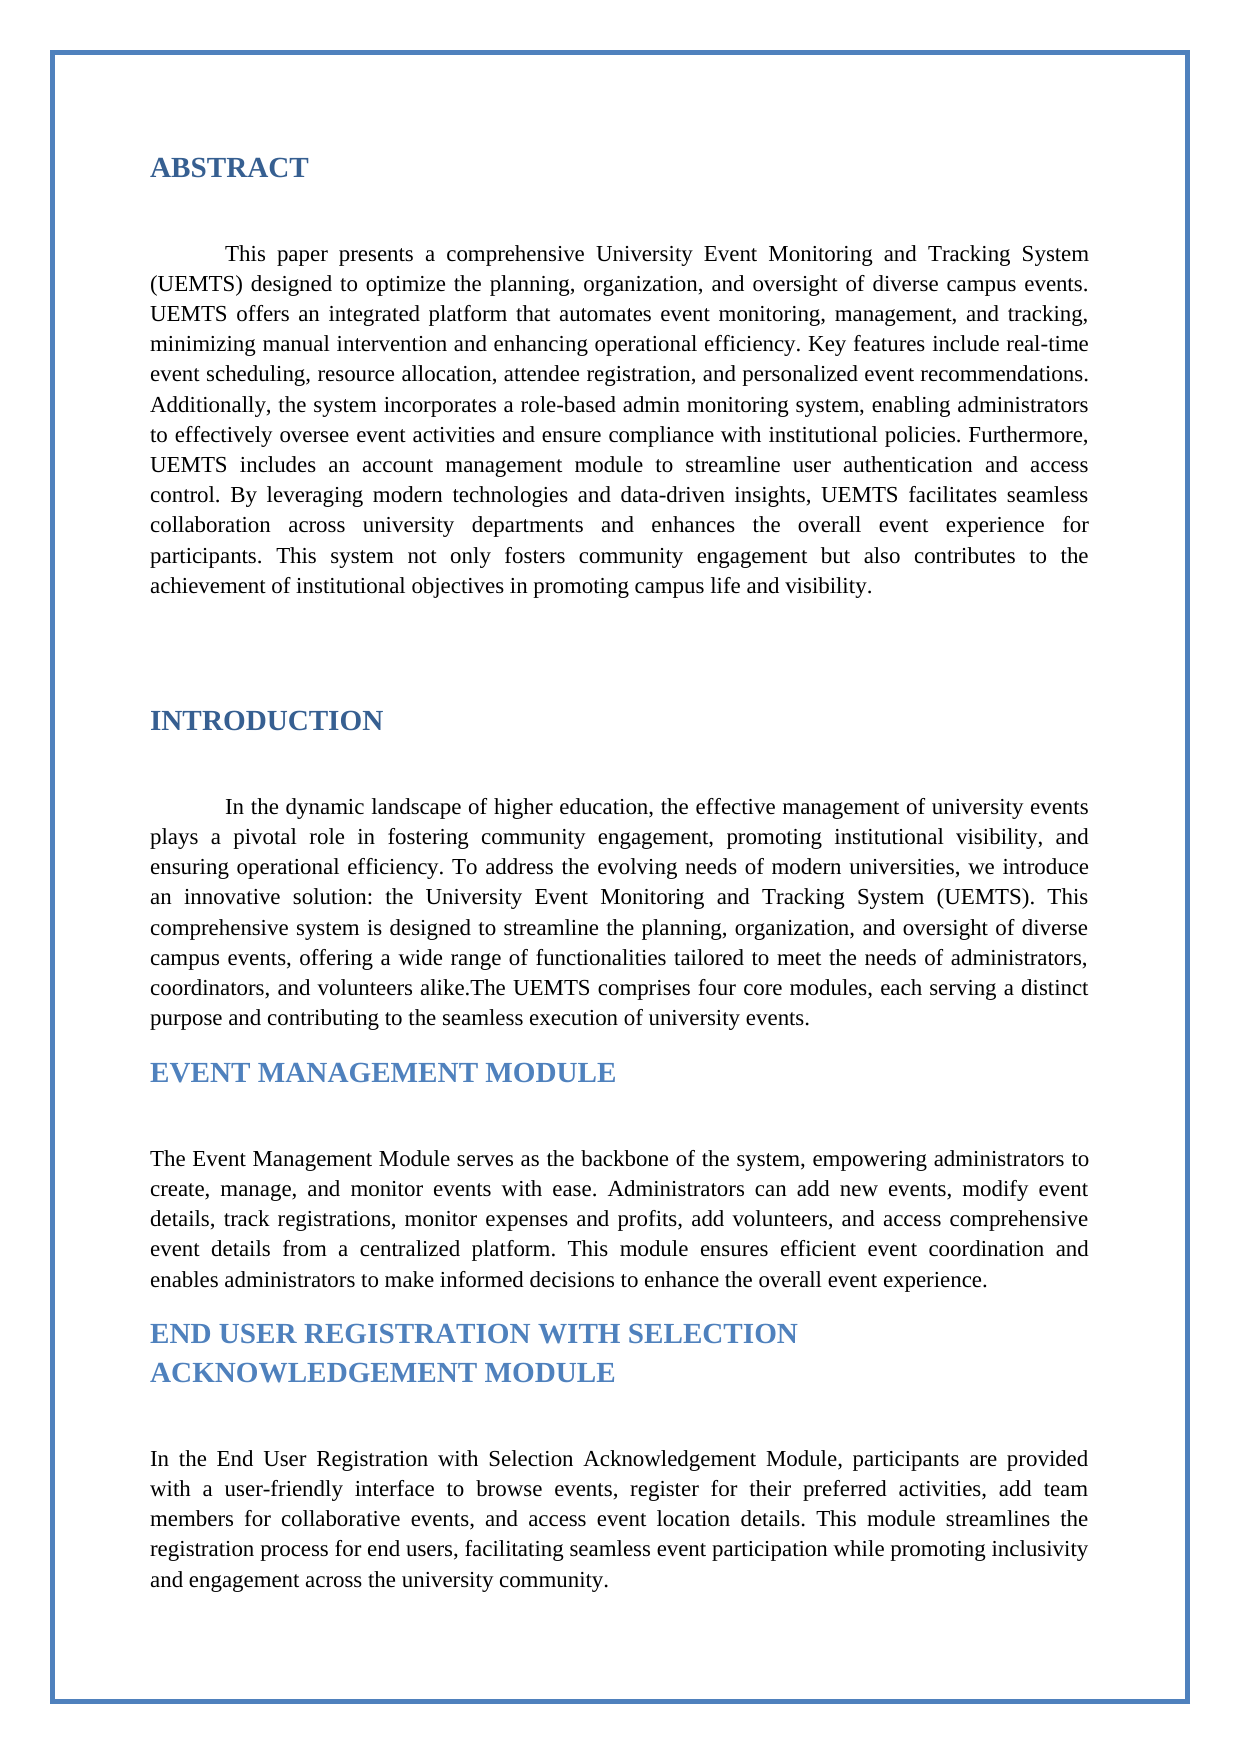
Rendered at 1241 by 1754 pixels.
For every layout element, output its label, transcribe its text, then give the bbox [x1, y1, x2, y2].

text In the dynamic landscape of higher education, the effective management of university events plays a pivotal role in fostering community engagement, promoting institutional visibility, and ensuring operational efficiency. To address the evolving needs of modern universities, we introduce an innovative solution: the University Event Monitoring and Tracking System (UEMTS). This comprehensive system is designed to streamline the planning, organization, and oversight of diverse campus events, offering a wide range of functionalities tailored to meet the needs of administrators, coordinators, and volunteers alike.The UEMTS comprises four core modules, each serving a distinct purpose and contributing to the seamless execution of university events. [150, 793, 1090, 1031]
text This paper presents a comprehensive University Event Monitoring and Tracking System (UEMTS) designed to optimize the planning, organization, and oversight of diverse campus events. UEMTS offers an integrated platform that automates event monitoring, management, and tracking, minimizing manual intervention and enhancing operational efficiency. Key features include real-time event scheduling, resource allocation, attendee registration, and personalized event recommendations. Additionally, the system incorporates a role-based admin monitoring system, enabling administrators to effectively oversee event activities and ensure compliance with institutional policies. Furthermore, UEMTS includes an account management module to streamline user authentication and access control. By leveraging modern technologies and data-driven insights, UEMTS facilitates seamless collaboration across university departments and enhances the overall event experience for participants. This system not only fosters community engagement but also contributes to the achievement of institutional objectives in promoting campus life and visibility. [150, 239, 1090, 598]
subtitle INTRODUCTION [150, 703, 1090, 737]
subtitle ABSTRACT [150, 150, 1090, 183]
subtitle END USER REGISTRATION WITH SELECTION ACKNOWLEDGEMENT MODULE [150, 1317, 1090, 1389]
text The Event Management Module serves as the backbone of the system, empowering administrators to create, manage, and monitor events with ease. Administrators can add new events, modify event details, track registrations, monitor expenses and profits, add volunteers, and access comprehensive event details from a centralized platform. This module ensures efficient event coordination and enables administrators to make informed decisions to enhance the overall event experience. [150, 1145, 1090, 1292]
text In the End User Registration with Selection Acknowledgement Module, participants are provided with a user-friendly interface to browse events, register for their preferred activities, add team members for collaborative events, and access event location details. This module streamlines the registration process for end users, facilitating seamless event participation while promoting inclusivity and engagement across the university community. [150, 1445, 1090, 1592]
subtitle EVENT MANAGEMENT MODULE [150, 1055, 1090, 1089]
